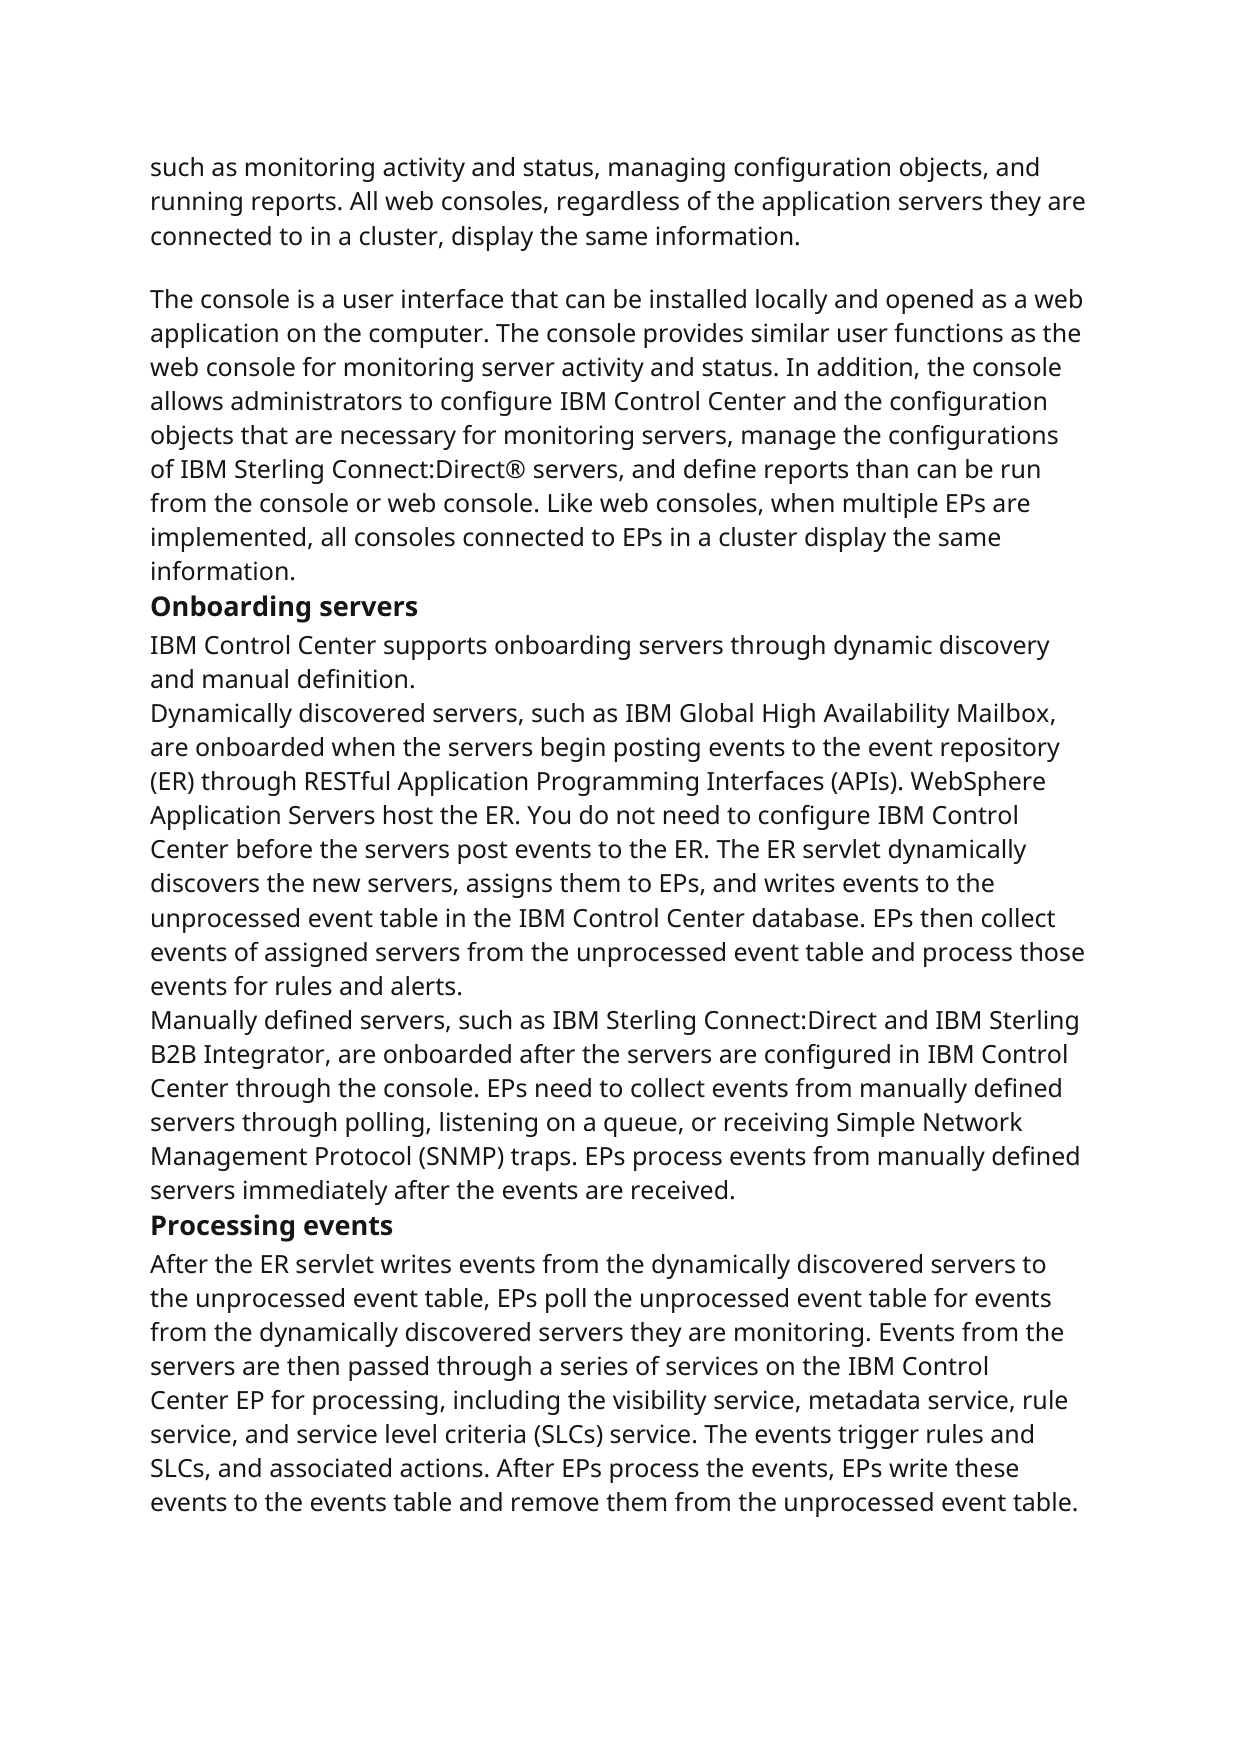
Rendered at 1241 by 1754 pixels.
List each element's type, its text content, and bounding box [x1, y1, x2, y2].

subtitle Processing events [150, 1207, 1090, 1244]
text IBM Control Center supports onboarding servers through dynamic discovery and manual definition. [150, 628, 1090, 696]
text Manually defined servers, such as IBM Sterling Connect:Direct and IBM Sterling B2B Integrator, are onboarded after the servers are configured in IBM Control Center through the console. EPs need to collect events from manually defined servers through polling, listening on a queue, or receiving Simple Network Management Protocol (SNMP) traps. EPs process events from manually defined servers immediately after the events are received. [150, 1002, 1090, 1207]
text The console is a user interface that can be installed locally and opened as a web application on the computer. The console provides similar user functions as the web console for monitoring server activity and status. In addition, the console allows administrators to configure IBM Control Center and the configuration objects that are necessary for monitoring servers, manage the configurations of IBM Sterling Connect:Direct® servers, and define reports than can be run from the console or web console. Like web consoles, when multiple EPs are implemented, all consoles connected to EPs in a cluster display the same information. [150, 281, 1090, 588]
subtitle Onboarding servers [150, 588, 1090, 625]
text After the ER servlet writes events from the dynamically discovered servers to the unprocessed event table, EPs poll the unprocessed event table for events from the dynamically discovered servers they are monitoring. Events from the servers are then passed through a series of services on the IBM Control Center EP for processing, including the visibility service, metadata service, rule service, and service level criteria (SLCs) service. The events trigger rules and SLCs, and associated actions. After EPs process the events, EPs write these events to the events table and remove them from the unprocessed event table. [150, 1247, 1090, 1519]
text Dynamically discovered servers, such as IBM Global High Availability Mailbox, are onboarded when the servers begin posting events to the event repository (ER) through RESTful Application Programming Interfaces (APIs). WebSphere Application Servers host the ER. You do not need to configure IBM Control Center before the servers post events to the ER. The ER servlet dynamically discovers the new servers, assigns them to EPs, and writes events to the unprocessed event table in the IBM Control Center database. EPs then collect events of assigned servers from the unprocessed event table and process those events for rules and alerts. [150, 696, 1090, 1002]
